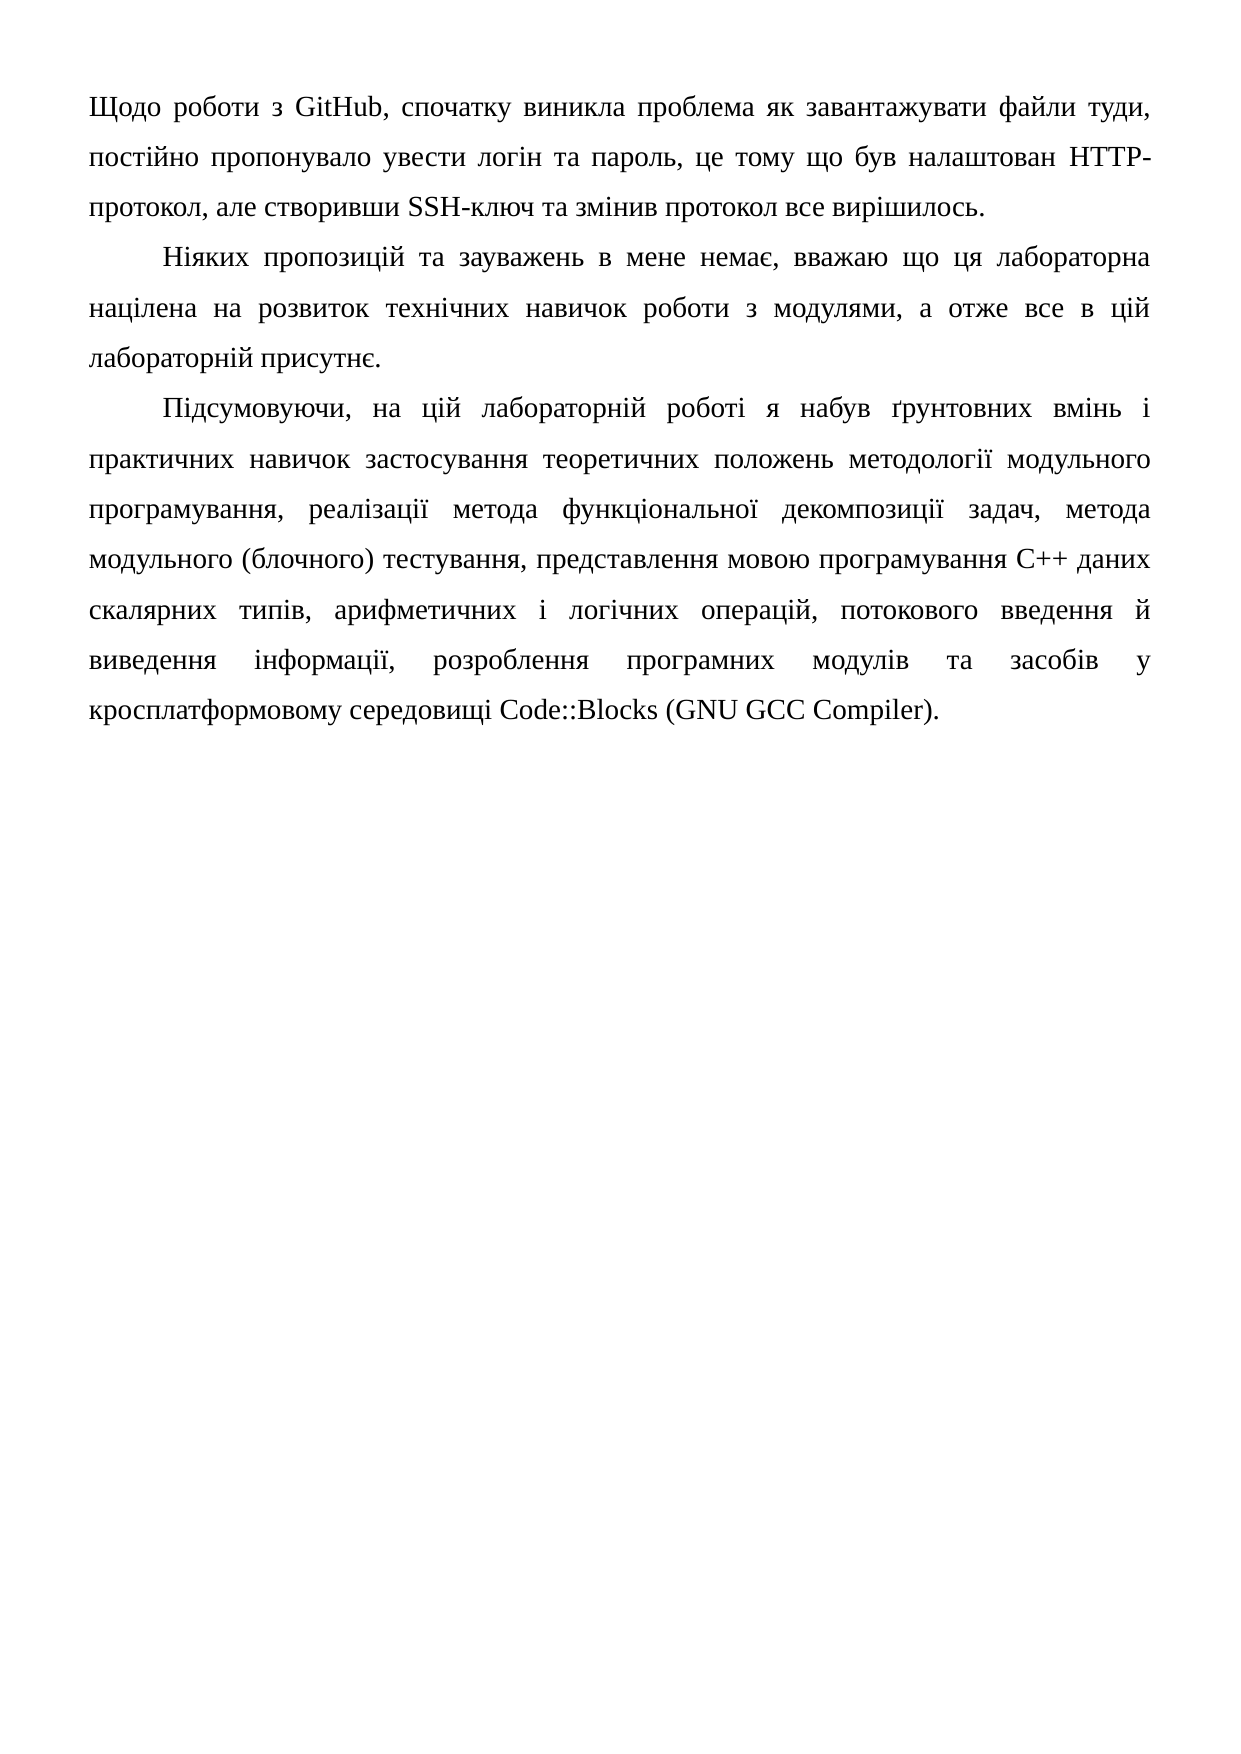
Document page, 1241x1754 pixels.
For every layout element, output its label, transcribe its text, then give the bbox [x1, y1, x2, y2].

text Підсумовуючи, на цій лабораторній роботі я набув ґрунтовних вмінь і практичних навичок застосування теоретичних положень методології модульного програмування, реалізації метода функціональної декомпозиції задач, метода модульного (блочного) тестування, представлення мовою програмування С++ даних скалярних типів, арифметичних і логічних операцій, потокового введення й виведення інформації, розроблення програмних модулів та засобів у кросплатформовому середовищі Code::Blocks (GNU GCC Compiler). [89, 391, 1152, 726]
text Ніяких пропозицій та зауважень в мене немає, вважаю що ця лабораторна націлена на розвиток технічних навичок роботи з модулями, а отже все в цій лабораторній присутнє. [89, 239, 1152, 374]
text Щодо роботи з GitHub, спочатку виникла проблема як завантажувати файли туди, постійно пропонувало увести логін та пароль, це тому що був налаштован HTTP-протокол, але створивши SSH-ключ та змінив протокол все вирішилось. [89, 89, 1152, 223]
